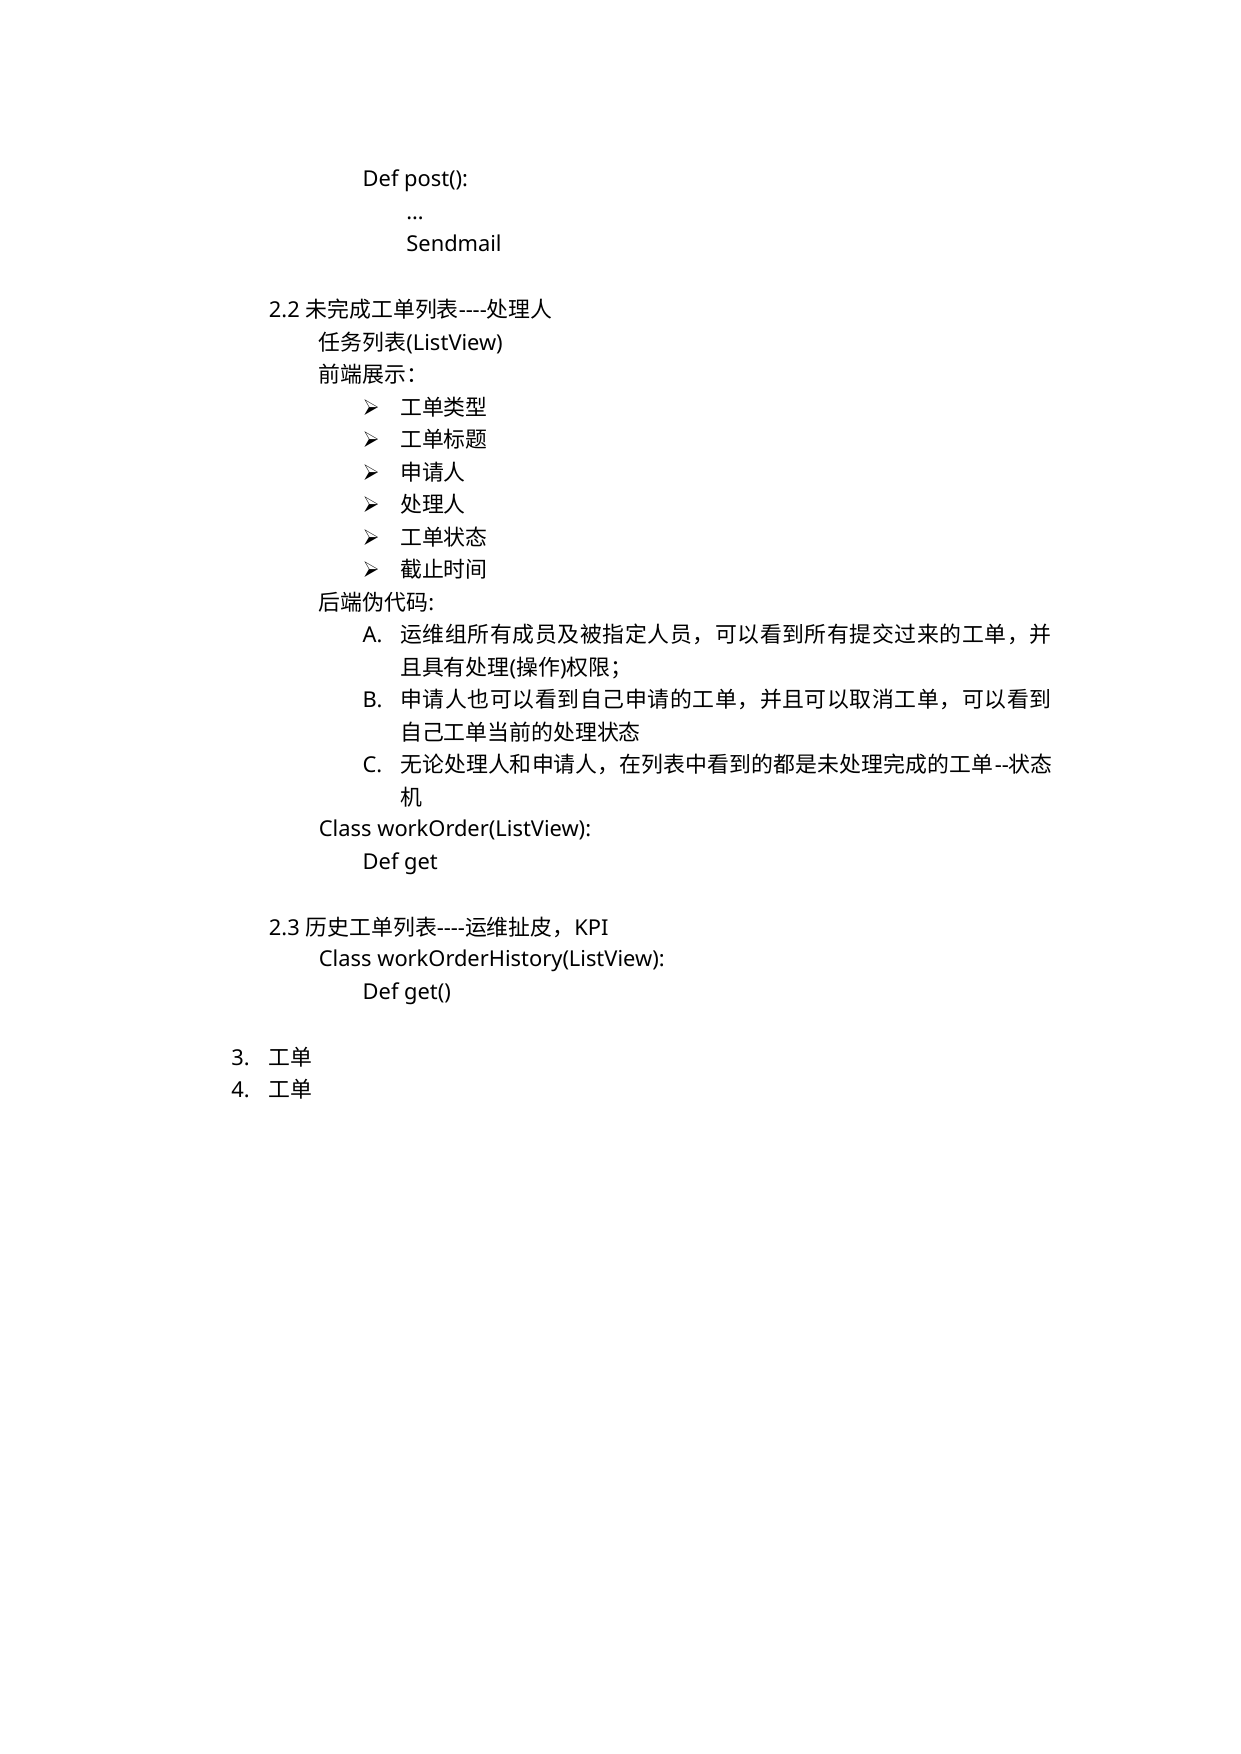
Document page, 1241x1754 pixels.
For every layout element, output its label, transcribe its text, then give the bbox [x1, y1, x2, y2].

text 前端展示： [269, 357, 1053, 389]
text Sendmail [269, 227, 1053, 259]
text Class workOrderHistory(ListView): [269, 942, 1053, 974]
list 申请人 [362, 454, 1053, 487]
list 申请人也可以看到自己申请的工单，并且可以取消工单，可以看到自己工单当前的处理状态 [362, 682, 1053, 747]
list 截止时间 [362, 552, 1053, 584]
text 任务列表(ListView) [269, 324, 1053, 357]
text Def get() [269, 974, 1053, 1007]
list 工单类型 [362, 389, 1053, 422]
list 工单状态 [362, 519, 1053, 552]
list 工单标题 [362, 422, 1053, 454]
text 2.3 历史工单列表----运维扯皮，KPI [269, 909, 1053, 942]
text … [269, 194, 1053, 227]
list 工单 [231, 1072, 1053, 1104]
list 工单 [231, 1039, 1053, 1072]
text Class workOrder(ListView): [269, 812, 1053, 844]
list 运维组所有成员及被指定人员，可以看到所有提交过来的工单，并且具有处理(操作)权限； [362, 617, 1053, 682]
list 处理人 [362, 487, 1053, 519]
list 无论处理人和申请人，在列表中看到的都是未处理完成的工单--状态机 [362, 747, 1053, 812]
text Def post(): [269, 162, 1053, 194]
text 2.2 未完成工单列表----处理人 [269, 292, 1053, 324]
text Def get [269, 844, 1053, 877]
text 后端伪代码: [269, 584, 1053, 617]
